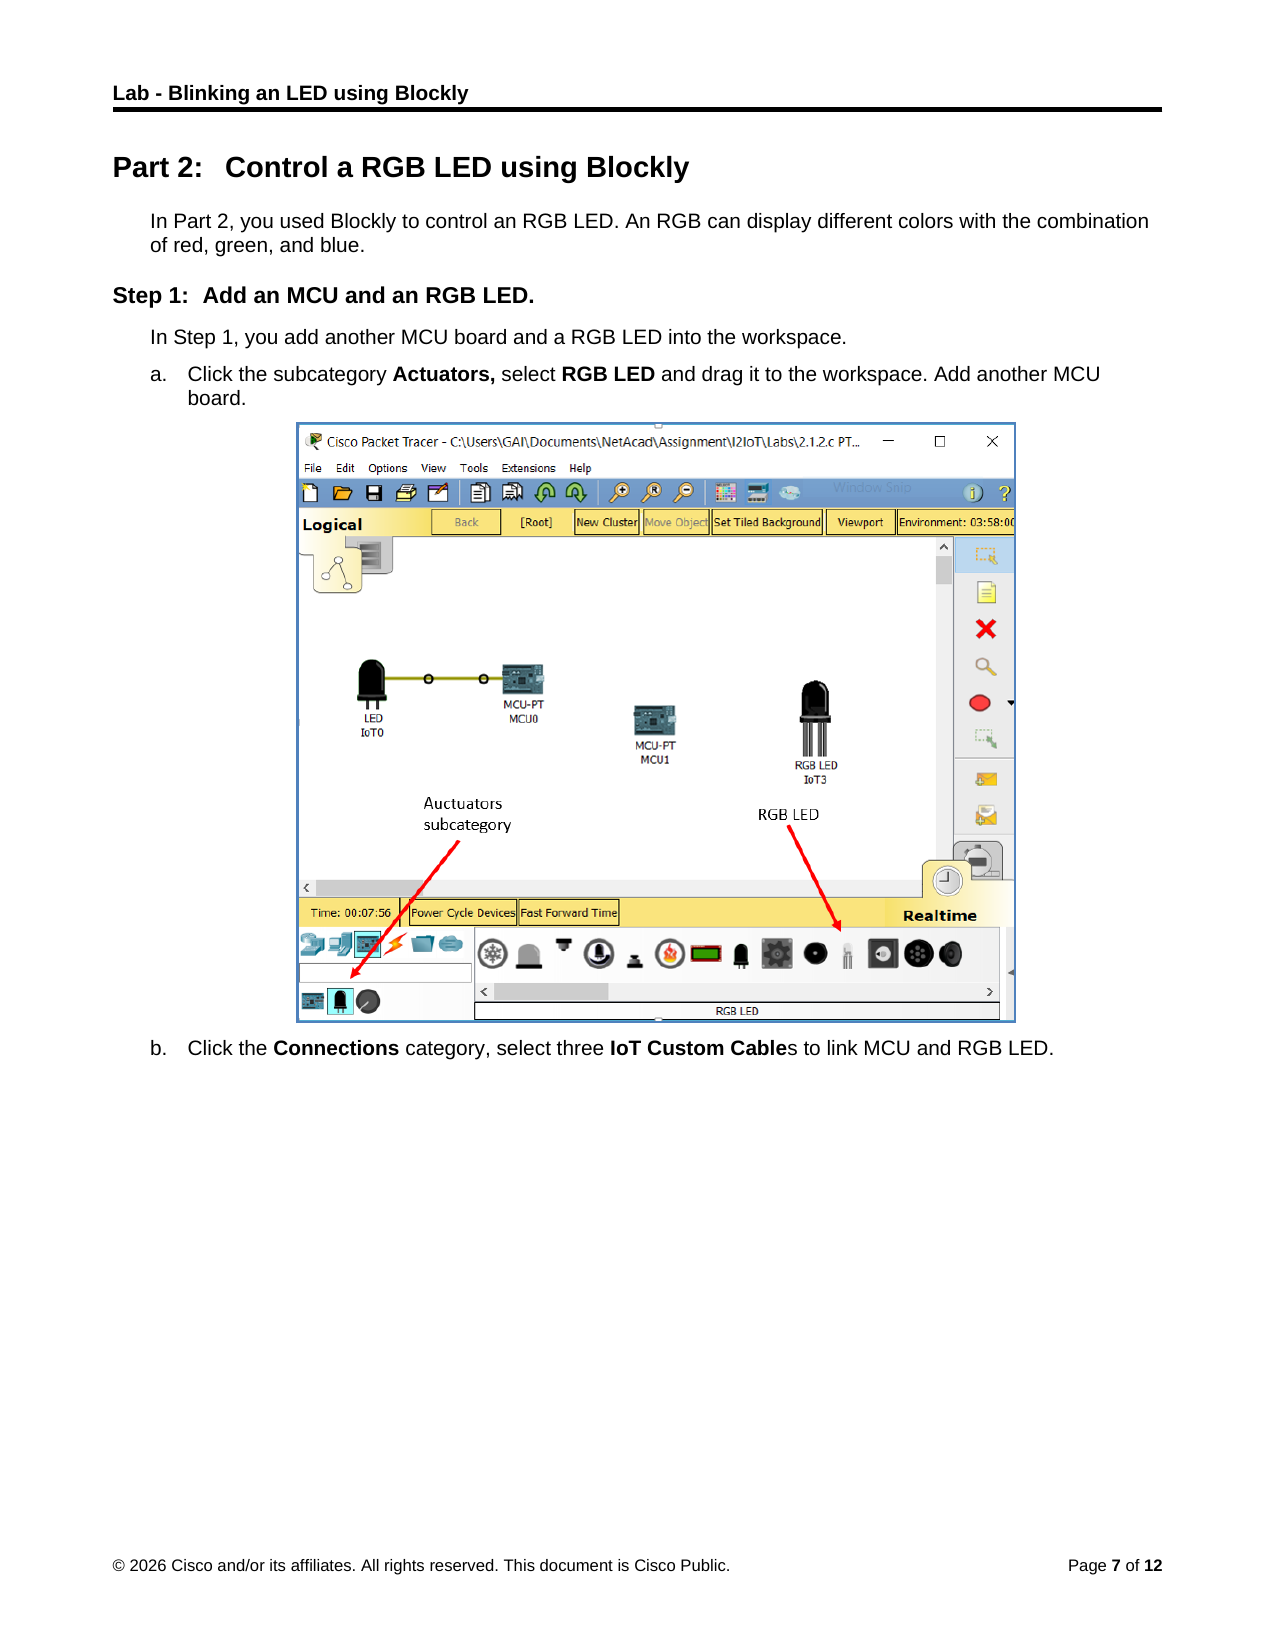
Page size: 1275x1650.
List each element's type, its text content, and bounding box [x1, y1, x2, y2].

picture [299, 424, 1014, 1021]
text Add an MCU and an RGB LED. [112, 282, 1162, 309]
text Click the Connections category, select three IoT Custom Cables to link MCU and RGB LED. [150, 1036, 1162, 1060]
text In Step 1, you add another MCU board and a RGB LED into the workspace. [150, 325, 1162, 349]
text Control a RGB LED using Blockly [112, 150, 1162, 183]
text In Part 2, you used Blockly to control an RGB LED. An RGB can display different colors with the combination of red, green, and blue. [150, 209, 1162, 257]
text Click the subcategory Actuators, select RGB LED and drag it to the workspace. Add another MCU board. [150, 361, 1162, 409]
